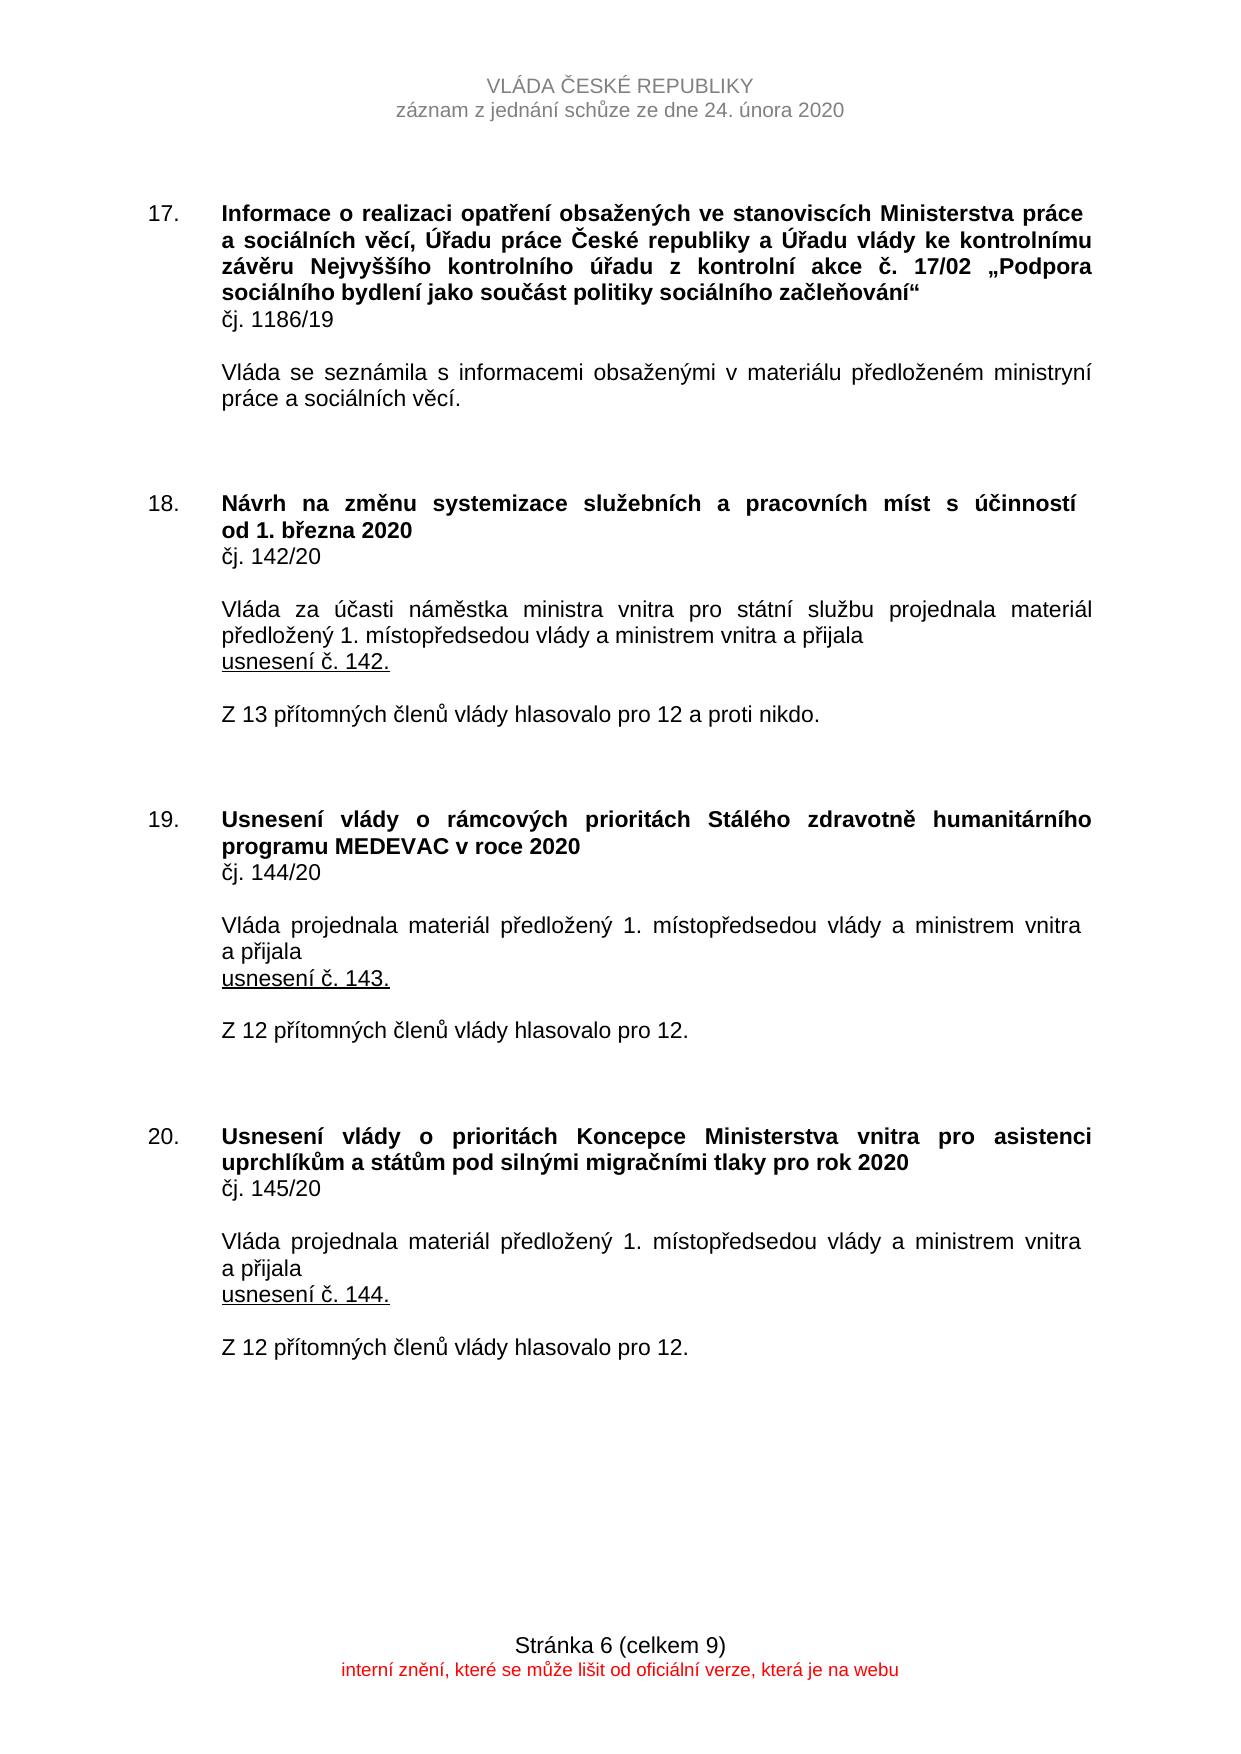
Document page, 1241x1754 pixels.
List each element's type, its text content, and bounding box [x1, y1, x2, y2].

text 19. Usnesení vlády o rámcových prioritách Stálého zdravotně humanitárního programu MEDEVAC v roce 2020 [148, 806, 1093, 859]
text usnesení č. 143. [148, 964, 1093, 991]
text 18. Návrh na změnu systemizace služebních a pracovních míst s účinností od 1. března 2020 [148, 490, 1093, 543]
text Z 12 přítomných členů vlády hlasovalo pro 12. [148, 1017, 1093, 1044]
text Vláda projednala materiál předložený 1. místopředsedou vlády a ministrem vnitra a přijala [148, 912, 1093, 964]
text Z 12 přítomných členů vlády hlasovalo pro 12. [148, 1333, 1093, 1360]
text Vláda se seznámila s informacemi obsaženými v materiálu předloženém ministryní práce a sociálních věcí. [148, 358, 1093, 411]
text 20. Usnesení vlády o prioritách Koncepce Ministerstva vnitra pro asistenci uprchlíkům a státům pod silnými migračními tlaky pro rok 2020 [148, 1123, 1093, 1175]
text Z 13 přítomných členů vlády hlasovalo pro 12 a proti nikdo. [148, 701, 1093, 727]
text Vláda projednala materiál předložený 1. místopředsedou vlády a ministrem vnitra a přijala [148, 1228, 1093, 1281]
text usnesení č. 142. [148, 648, 1093, 675]
text čj. 144/20 [148, 859, 1093, 886]
text 17. Informace o realizaci opatření obsažených ve stanoviscích Ministerstva práce a sociálních věcí, Úřadu práce České republiky a Úřadu vlády ke kontrolnímu závěru Nejvyššího kontrolního úřadu z kontrolní akce č. 17/02 „Podpora sociálního bydlení jako součást politiky sociálního začleňování“ [148, 200, 1093, 306]
text Vláda za účasti náměstka ministra vnitra pro státní službu projednala materiál předložený 1. místopředsedou vlády a ministrem vnitra a přijala [148, 596, 1093, 648]
text čj. 145/20 [148, 1175, 1093, 1202]
text usnesení č. 144. [148, 1281, 1093, 1307]
text čj. 1186/19 [148, 306, 1093, 332]
text čj. 142/20 [148, 543, 1093, 569]
